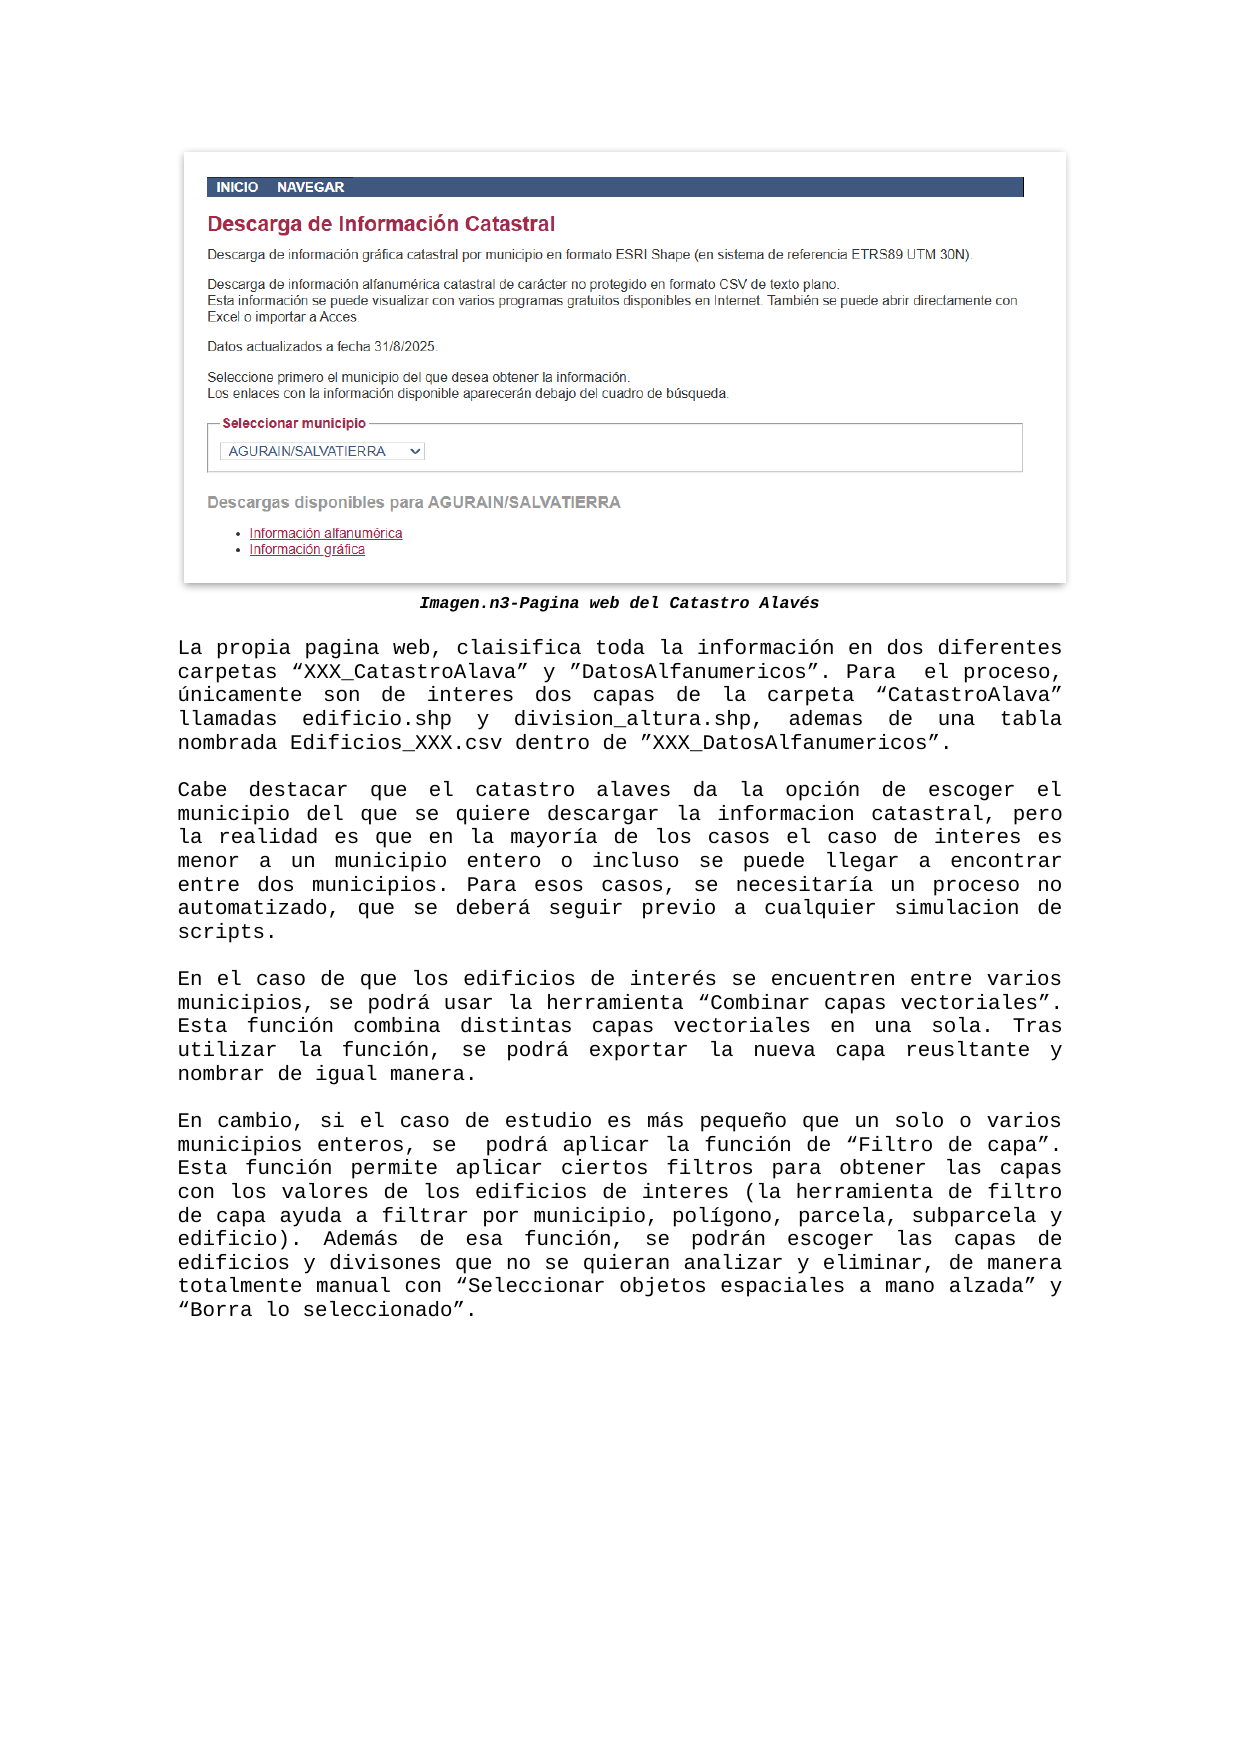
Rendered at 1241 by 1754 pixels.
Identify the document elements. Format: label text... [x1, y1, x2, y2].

text La propia pagina web, claisifica toda la información en dos diferentes carpetas “XXX_CatastroAlava” y ”DatosAlfanumericos”. Para el proceso, únicamente son de interes dos capas de la carpeta “CatastroAlava” llamadas edificio.shp y division_altura.shp, ademas de una tabla nombrada Edificios_XXX.csv dentro de ”XXX_DatosAlfanumericos”. [177, 637, 1063, 755]
text En cambio, si el caso de estudio es más pequeño que un solo o varios municipios enteros, se podrá aplicar la función de “Filtro de capa”. Esta función permite aplicar ciertos filtros para obtener las capas con los valores de los edificios de interes (la herramienta de filtro de capa ayuda a filtrar por municipio, polígono, parcela, subparcela y edificio). Además de esa función, se podrán escoger las capas de edificios y divisones que no se quieran analizar y eliminar, de manera totalmente manual con “Seleccionar objetos espaciales a mano alzada” y “Borra lo seleccionado”. [177, 1110, 1063, 1323]
picture [199, 166, 1051, 568]
text Cabe destacar que el catastro alaves da la opción de escoger el municipio del que se quiere descargar la informacion catastral, pero la realidad es que en la mayoría de los casos el caso de interes es menor a un municipio entero o incluso se puede llegar a encontrar entre dos municipios. Para esos casos, se necesitaría un proceso no automatizado, que se deberá seguir previo a cualquier simulacion de scripts. [177, 779, 1063, 944]
text En el caso de que los edificios de interés se encuentren entre varios municipios, se podrá usar la herramienta “Combinar capas vectoriales”. Esta función combina distintas capas vectoriales en una sola. Tras utilizar la función, se podrá exportar la nueva capa reusltante y nombrar de igual manera. [177, 968, 1063, 1086]
text Imagen.n3-Pagina web del Catastro Alavés [177, 594, 1063, 613]
